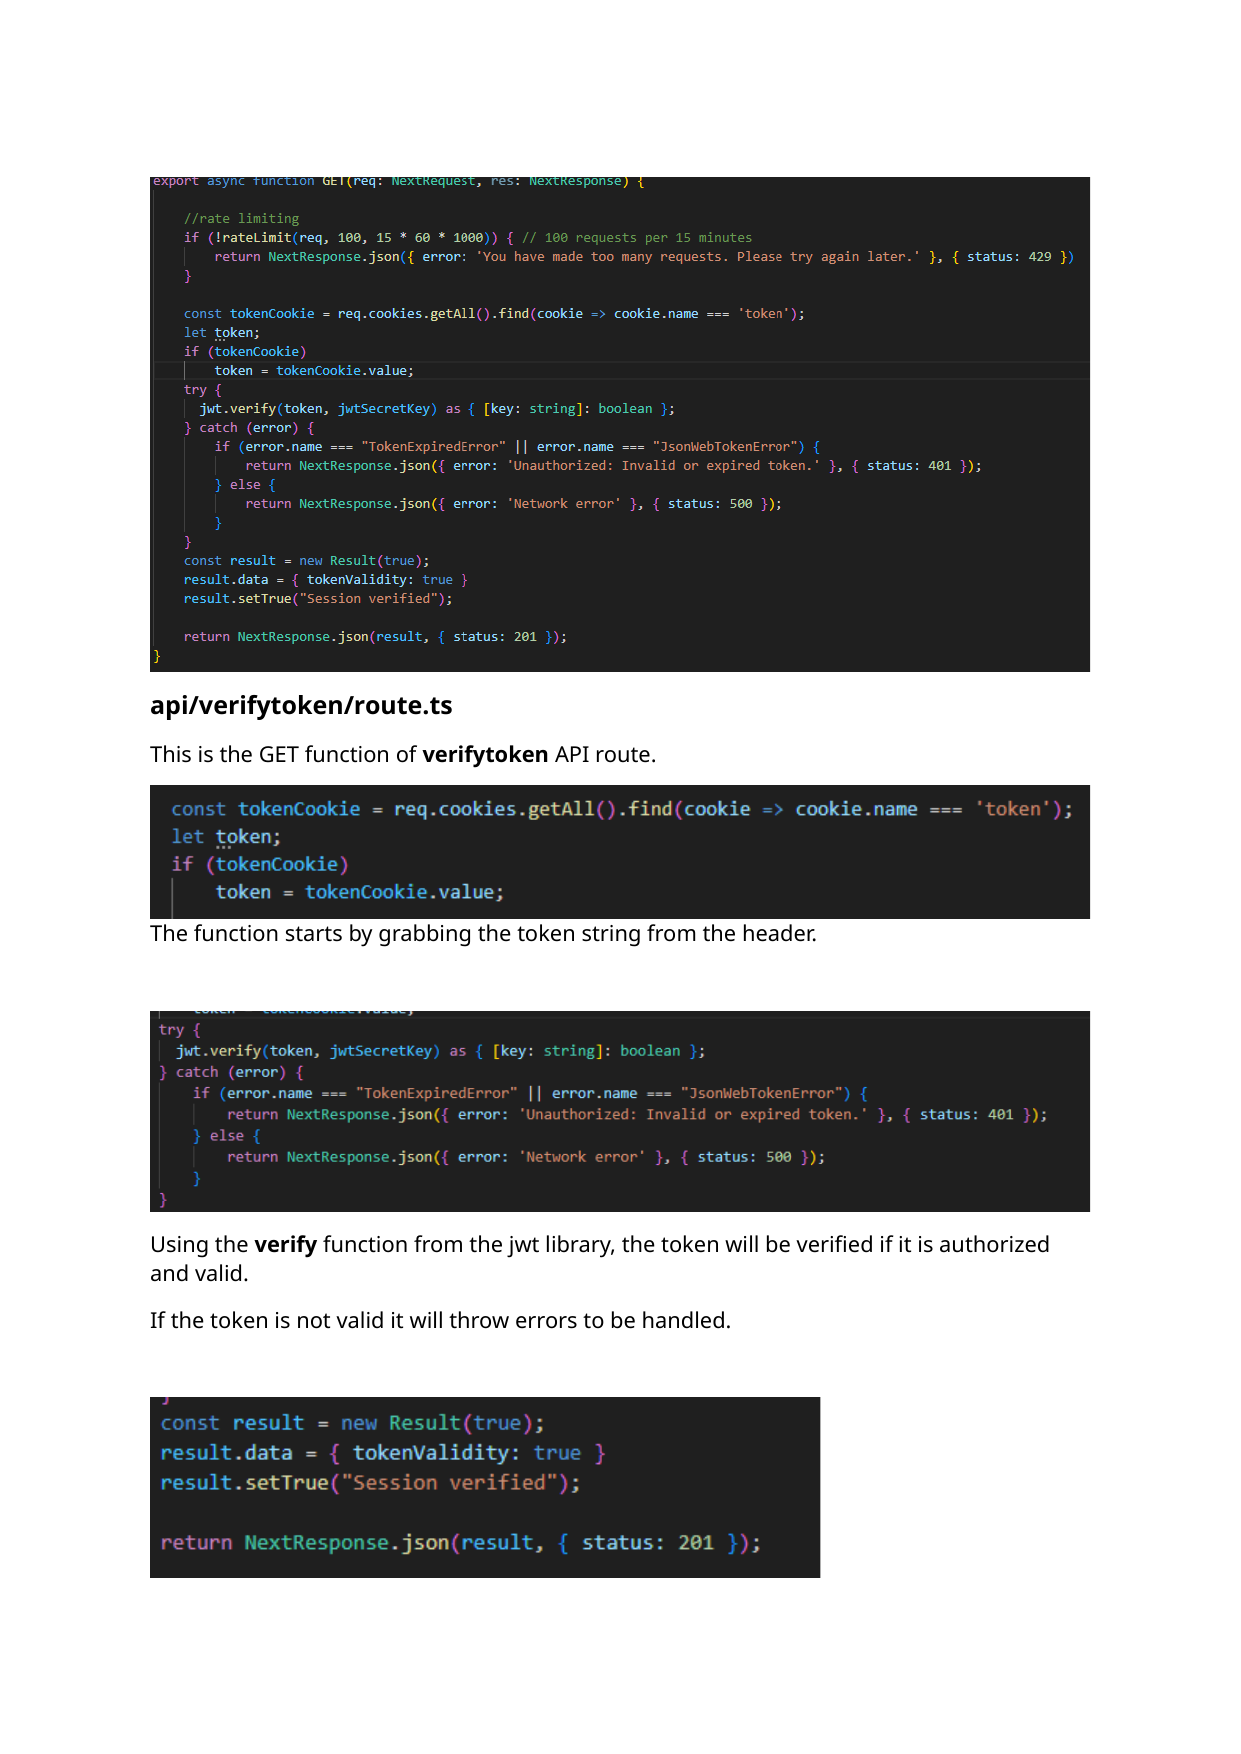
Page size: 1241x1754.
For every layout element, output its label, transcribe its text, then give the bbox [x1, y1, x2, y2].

picture [150, 1397, 821, 1578]
text The function starts by grabbing the token string from the header. [150, 919, 1090, 948]
picture [150, 1011, 1091, 1212]
text api/verifytoken/route.ts [150, 688, 1090, 722]
text This is the GET function of verifytoken API route. [150, 739, 1090, 768]
text If the token is not valid it will throw errors to be handled. [150, 1305, 1090, 1335]
picture [150, 177, 1091, 672]
text Using the verify function from the jwt library, the token will be verified if it is authorized and valid. [150, 1229, 1090, 1288]
picture [150, 785, 1091, 919]
